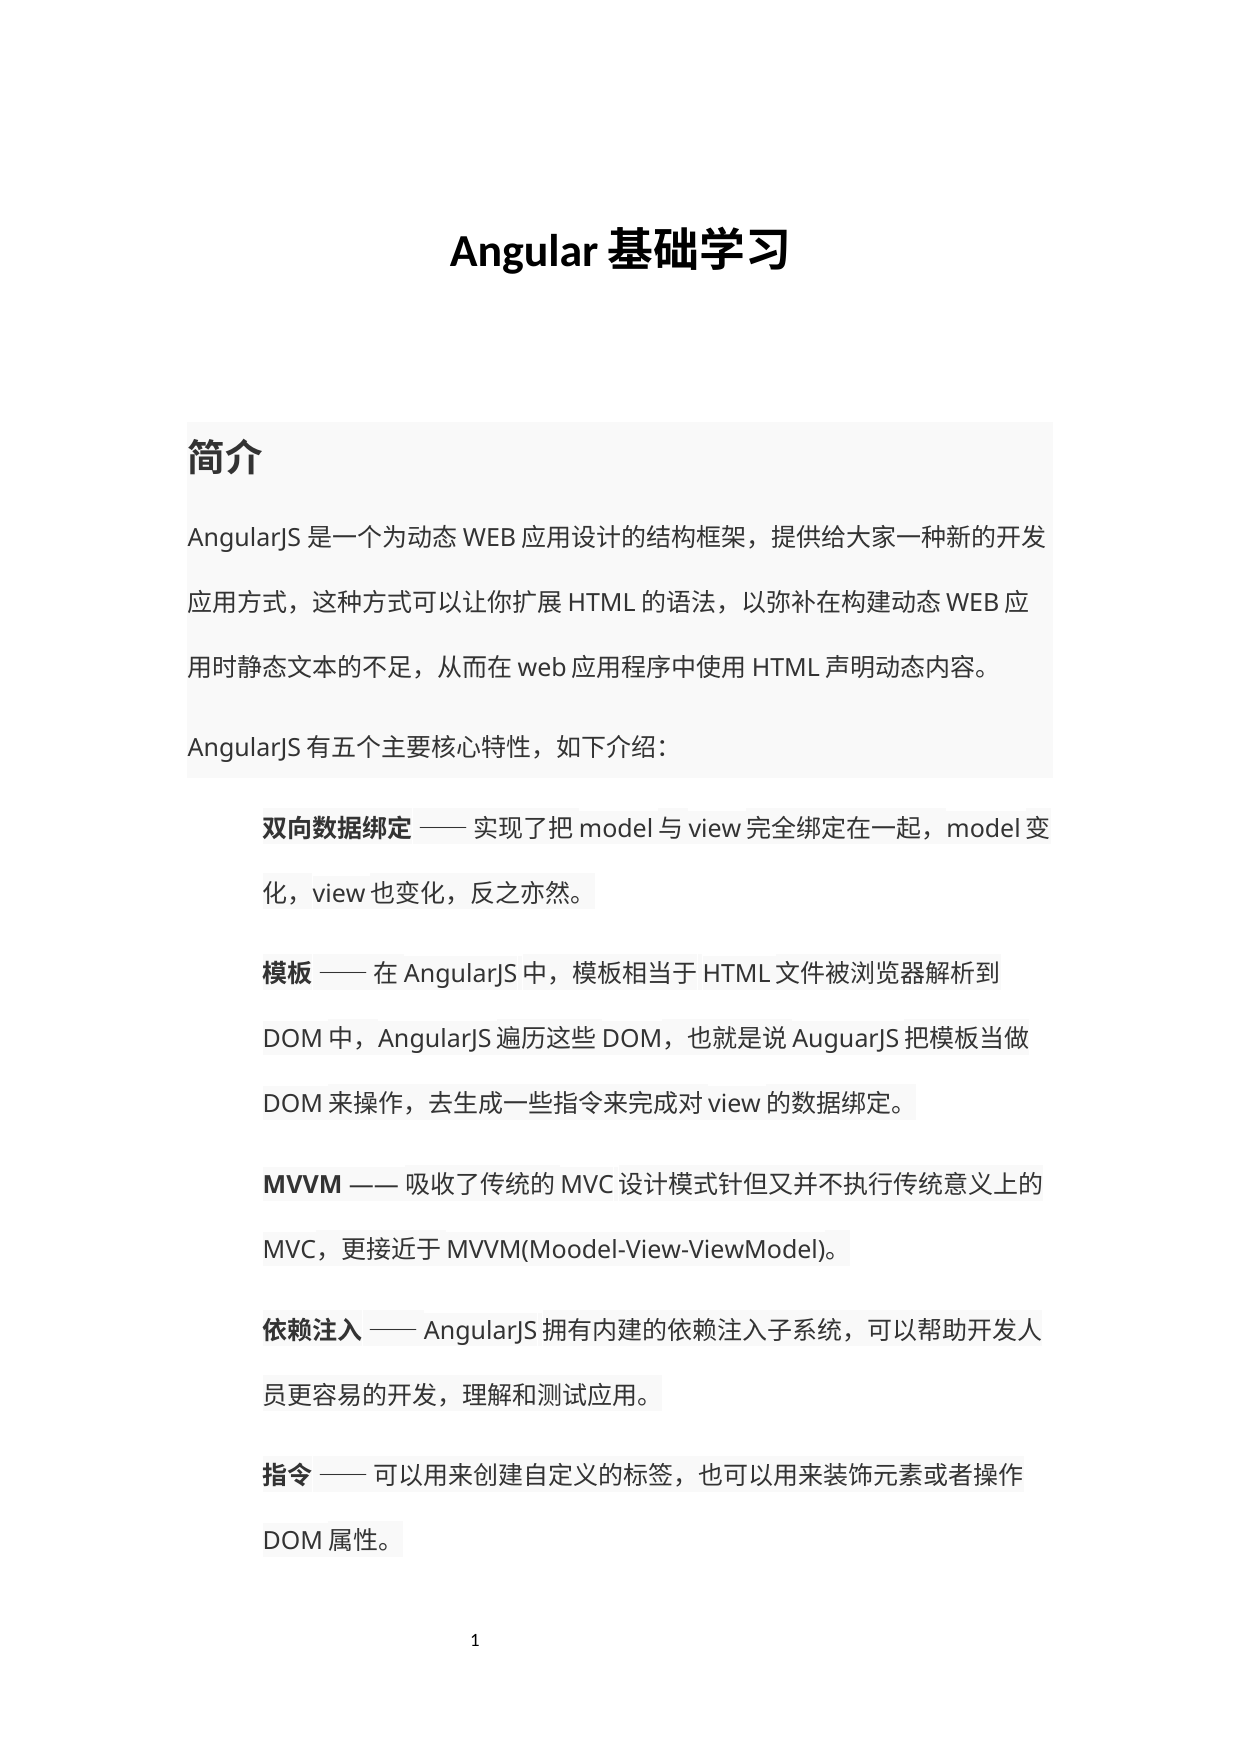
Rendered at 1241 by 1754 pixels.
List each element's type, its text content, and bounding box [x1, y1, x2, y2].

text 依赖注入 —— AngularJS拥有内建的依赖注入子系统，可以帮助开发人员更容易的开发，理解和测试应用。 [262, 1296, 1053, 1426]
text MVVM —— 吸收了传统的MVC设计模式针但又并不执行传统意义上的MVC，更接近于MVVM(Moodel-View-ViewModel)。 [262, 1150, 1053, 1280]
text AngularJS有五个主要核心特性，如下介绍： [187, 713, 1053, 778]
subtitle 简介 [187, 422, 1053, 487]
text 指令 —— 可以用来创建自定义的标签，也可以用来装饰元素或者操作DOM属性。 [262, 1441, 1053, 1571]
text 模板 —— 在AngularJS中，模板相当于HTML文件被浏览器解析到DOM中，AngularJS遍历这些DOM，也就是说AuguarJS把模板当做DOM来操作，去生成一些指令来完成对view的数据绑定。 [262, 939, 1053, 1134]
text 双向数据绑定 —— 实现了把model与view完全绑定在一起，model变化，view也变化，反之亦然。 [262, 794, 1053, 924]
subtitle Angular基础学习 [187, 197, 1053, 295]
text AngularJS 是一个为动态WEB应用设计的结构框架，提供给大家一种新的开发应用方式，这种方式可以让你扩展HTML的语法，以弥补在构建动态WEB应用时静态文本的不足，从而在web应用程序中使用HTML声明动态内容。 [187, 503, 1053, 698]
